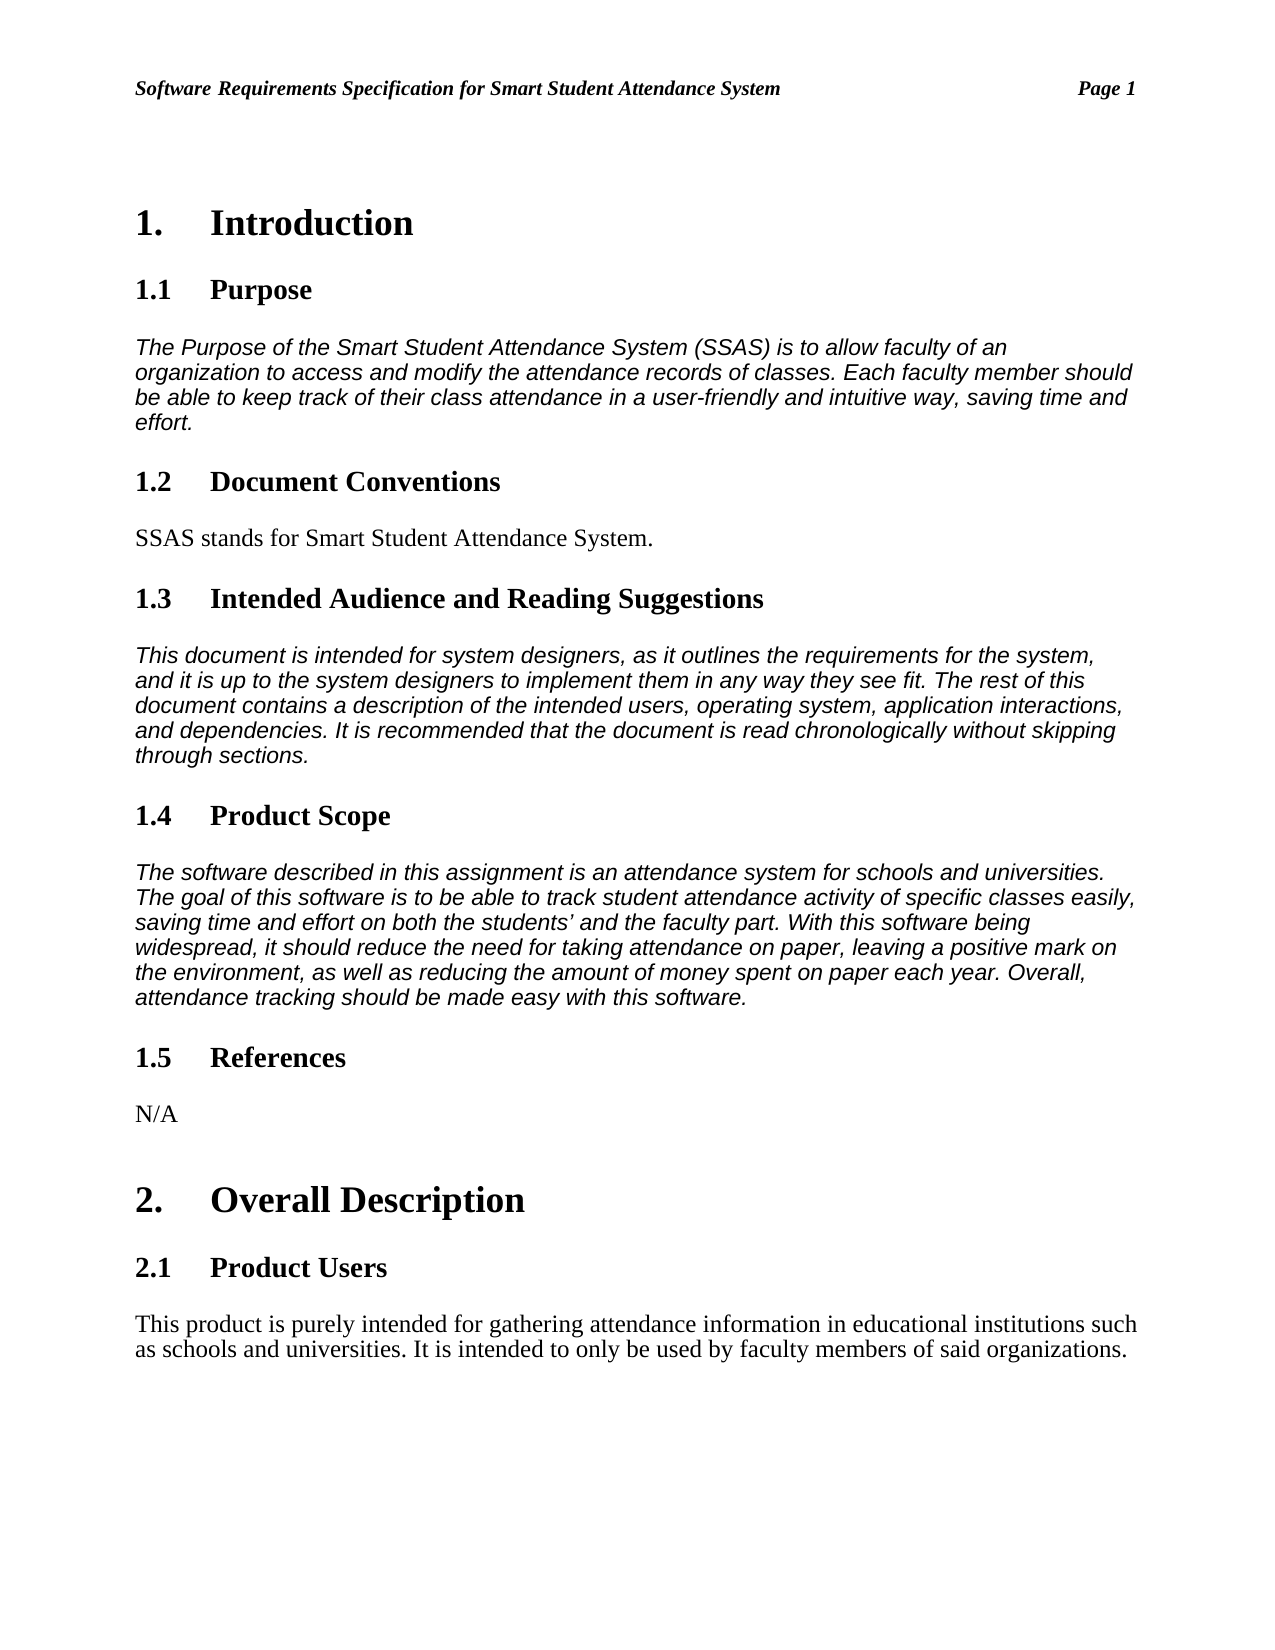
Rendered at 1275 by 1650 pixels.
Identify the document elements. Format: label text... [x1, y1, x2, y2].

subtitle Introduction [135, 200, 1140, 243]
text SSAS stands for Smart Student Attendance System. [135, 527, 1140, 552]
text N/A [135, 1102, 1140, 1127]
subtitle Product Users [135, 1250, 1140, 1283]
subtitle References [135, 1040, 1140, 1073]
subtitle Intended Audience and Reading Suggestions [135, 581, 1140, 614]
subtitle Overall Description [135, 1177, 1140, 1221]
text The Purpose of the Smart Student Attendance System (SSAS) is to allow faculty of an organization to access and modify the attendance records of classes. Each faculty member should be able to keep track of their class attendance in a user-friendly and intuitive way, saving time and effort. [135, 335, 1140, 435]
text The software described in this assignment is an attendance system for schools and universities. The goal of this software is to be able to track student attendance activity of specific classes easily, saving time and effort on both the students’ and the faculty part. With this software being widespread, it should reduce the need for taking attendance on paper, leaving a positive mark on the environment, as well as reducing the amount of money spent on paper each year. Overall, attendance tracking should be made easy with this software. [135, 861, 1140, 1011]
text This document is intended for system designers, as it outlines the requirements for the system, and it is up to the system designers to implement them in any way they see fit. The rest of this document contains a description of the intended users, operating system, application interactions, and dependencies. It is recommended that the document is read chronologically without skipping through sections. [135, 644, 1140, 769]
subtitle Document Conventions [135, 464, 1140, 498]
text This product is purely intended for gathering attendance information in educational institutions such as schools and universities. It is intended to only be used by faculty members of said organizations. [135, 1312, 1140, 1362]
subtitle Product Scope [135, 798, 1140, 831]
subtitle Purpose [135, 272, 1140, 306]
